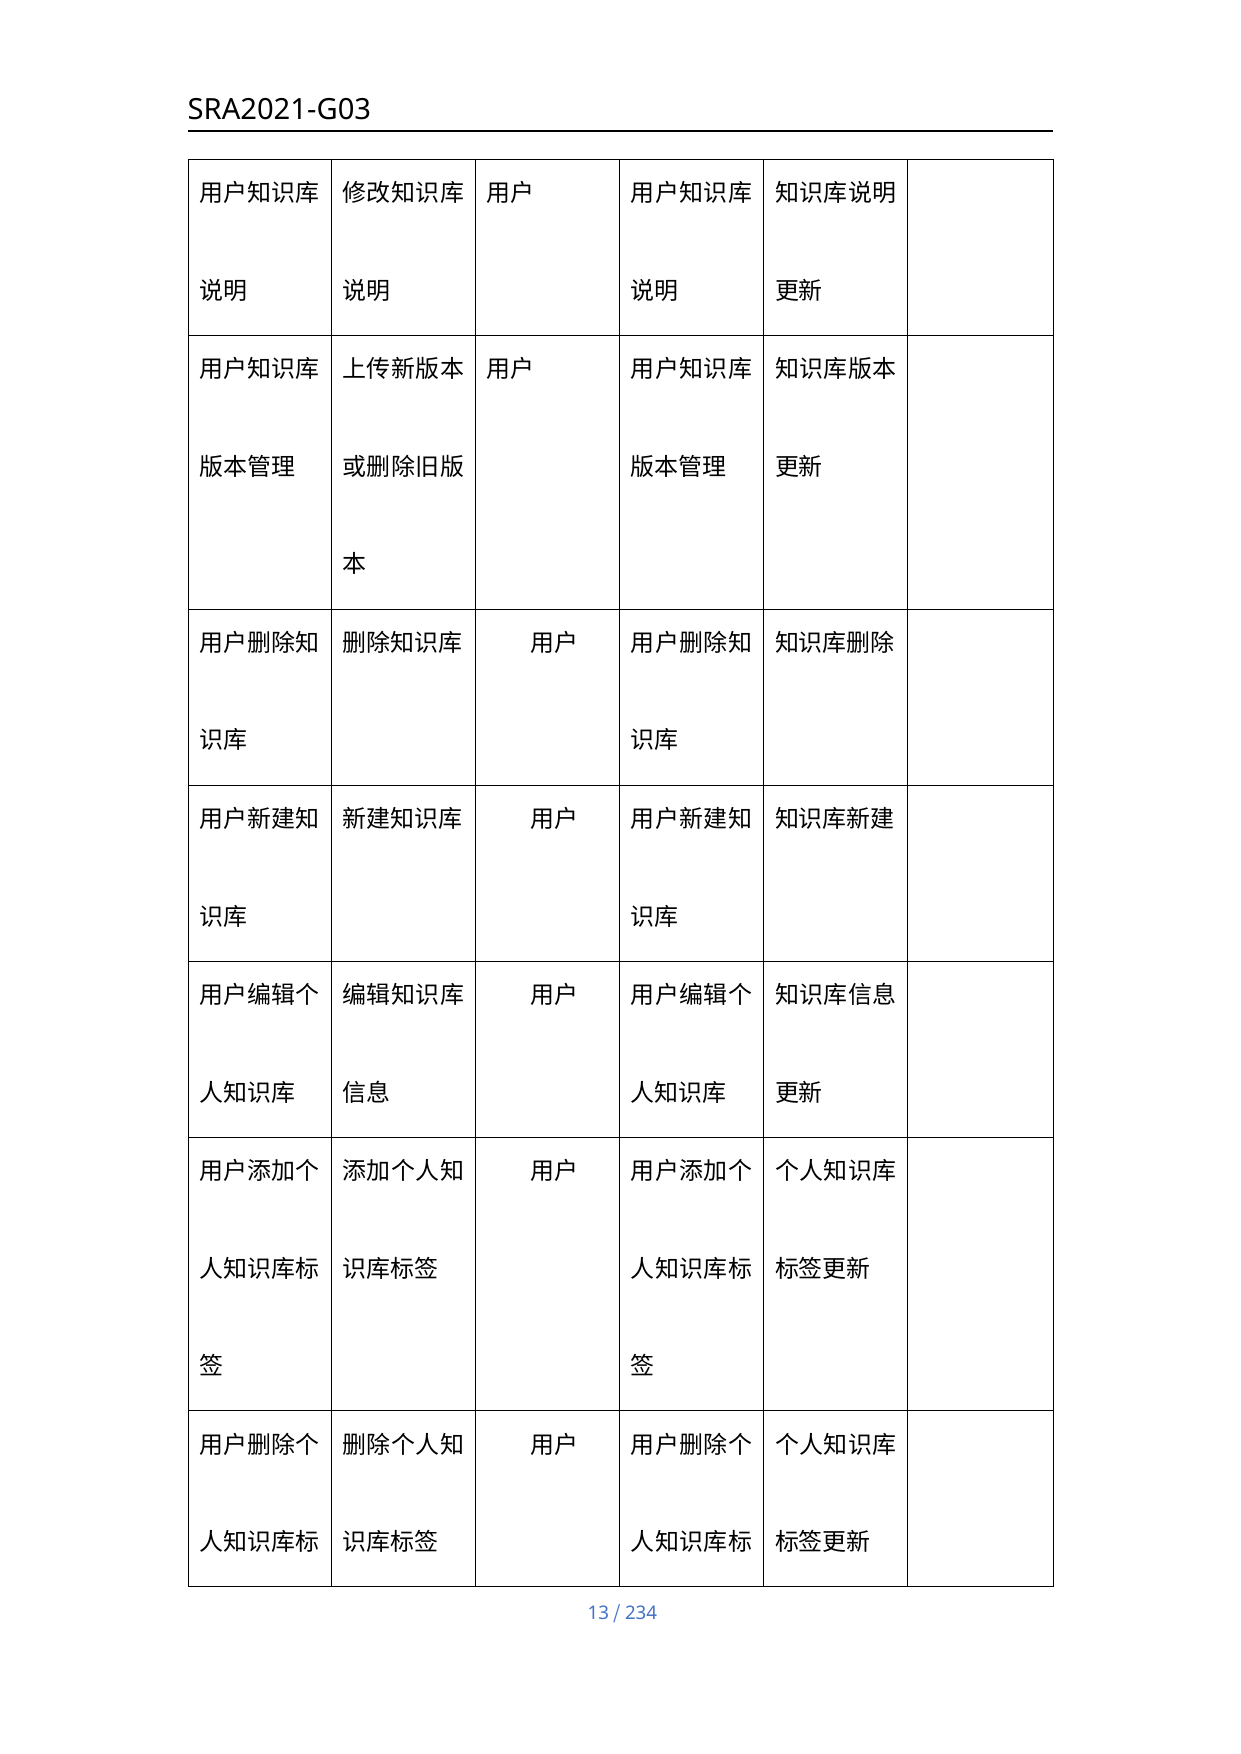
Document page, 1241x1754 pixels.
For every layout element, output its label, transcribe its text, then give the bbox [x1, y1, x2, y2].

table_cell 知识库删除 [764, 610, 907, 784]
table_cell [908, 1411, 1053, 1586]
table_cell 知识库说明更新 [764, 160, 907, 335]
table_cell [908, 160, 1053, 335]
table_cell 知识库版本更新 [764, 336, 907, 608]
table_cell 用户添加个人知识库标签 [620, 1138, 763, 1410]
table_cell 用户新建知识库 [189, 786, 331, 961]
table_cell 用户编辑个人知识库 [620, 962, 763, 1137]
table_cell 用户添加个人知识库标签 [189, 1138, 331, 1410]
table_cell 个人知识库标签更新 [764, 1411, 907, 1586]
table_cell 用户知识库版本管理 [189, 336, 331, 608]
table_cell [908, 962, 1053, 1137]
table_cell 用户 [476, 610, 619, 784]
table_cell 添加个人知识库标签 [332, 1138, 475, 1410]
table_cell 用户新建知识库 [620, 786, 763, 961]
table_cell 用户 [476, 336, 619, 608]
table_cell 新建知识库 [332, 786, 475, 961]
table_cell 编辑知识库信息 [332, 962, 475, 1137]
table_cell 修改知识库说明 [332, 160, 475, 335]
table_cell 用户知识库说明 [189, 160, 331, 335]
table_cell [908, 336, 1053, 608]
table_cell 上传新版本或删除旧版本 [332, 336, 475, 608]
table_cell [908, 786, 1053, 961]
table_cell 用户知识库版本管理 [620, 336, 763, 608]
table_cell 用户删除个人知识库标签 [620, 1411, 763, 1586]
table_cell 用户 [476, 160, 619, 335]
table_cell 用户 [476, 1411, 619, 1586]
table_cell 个人知识库标签更新 [764, 1138, 907, 1410]
table_cell 用户 [476, 786, 619, 961]
table_cell 用户删除知识库 [620, 610, 763, 784]
table_cell 用户删除个人知识库标签 [189, 1411, 331, 1586]
table_cell 用户删除知识库 [189, 610, 331, 784]
table_cell 用户知识库说明 [620, 160, 763, 335]
table_cell 知识库新建 [764, 786, 907, 961]
table_cell 删除个人知识库标签 [332, 1411, 475, 1586]
table_cell 用户 [476, 1138, 619, 1410]
table_cell 用户编辑个人知识库 [189, 962, 331, 1137]
table_cell [908, 610, 1053, 784]
table_cell [908, 1138, 1053, 1410]
table_cell 删除知识库 [332, 610, 475, 784]
table_cell 用户 [476, 962, 619, 1137]
table_cell 知识库信息更新 [764, 962, 907, 1137]
